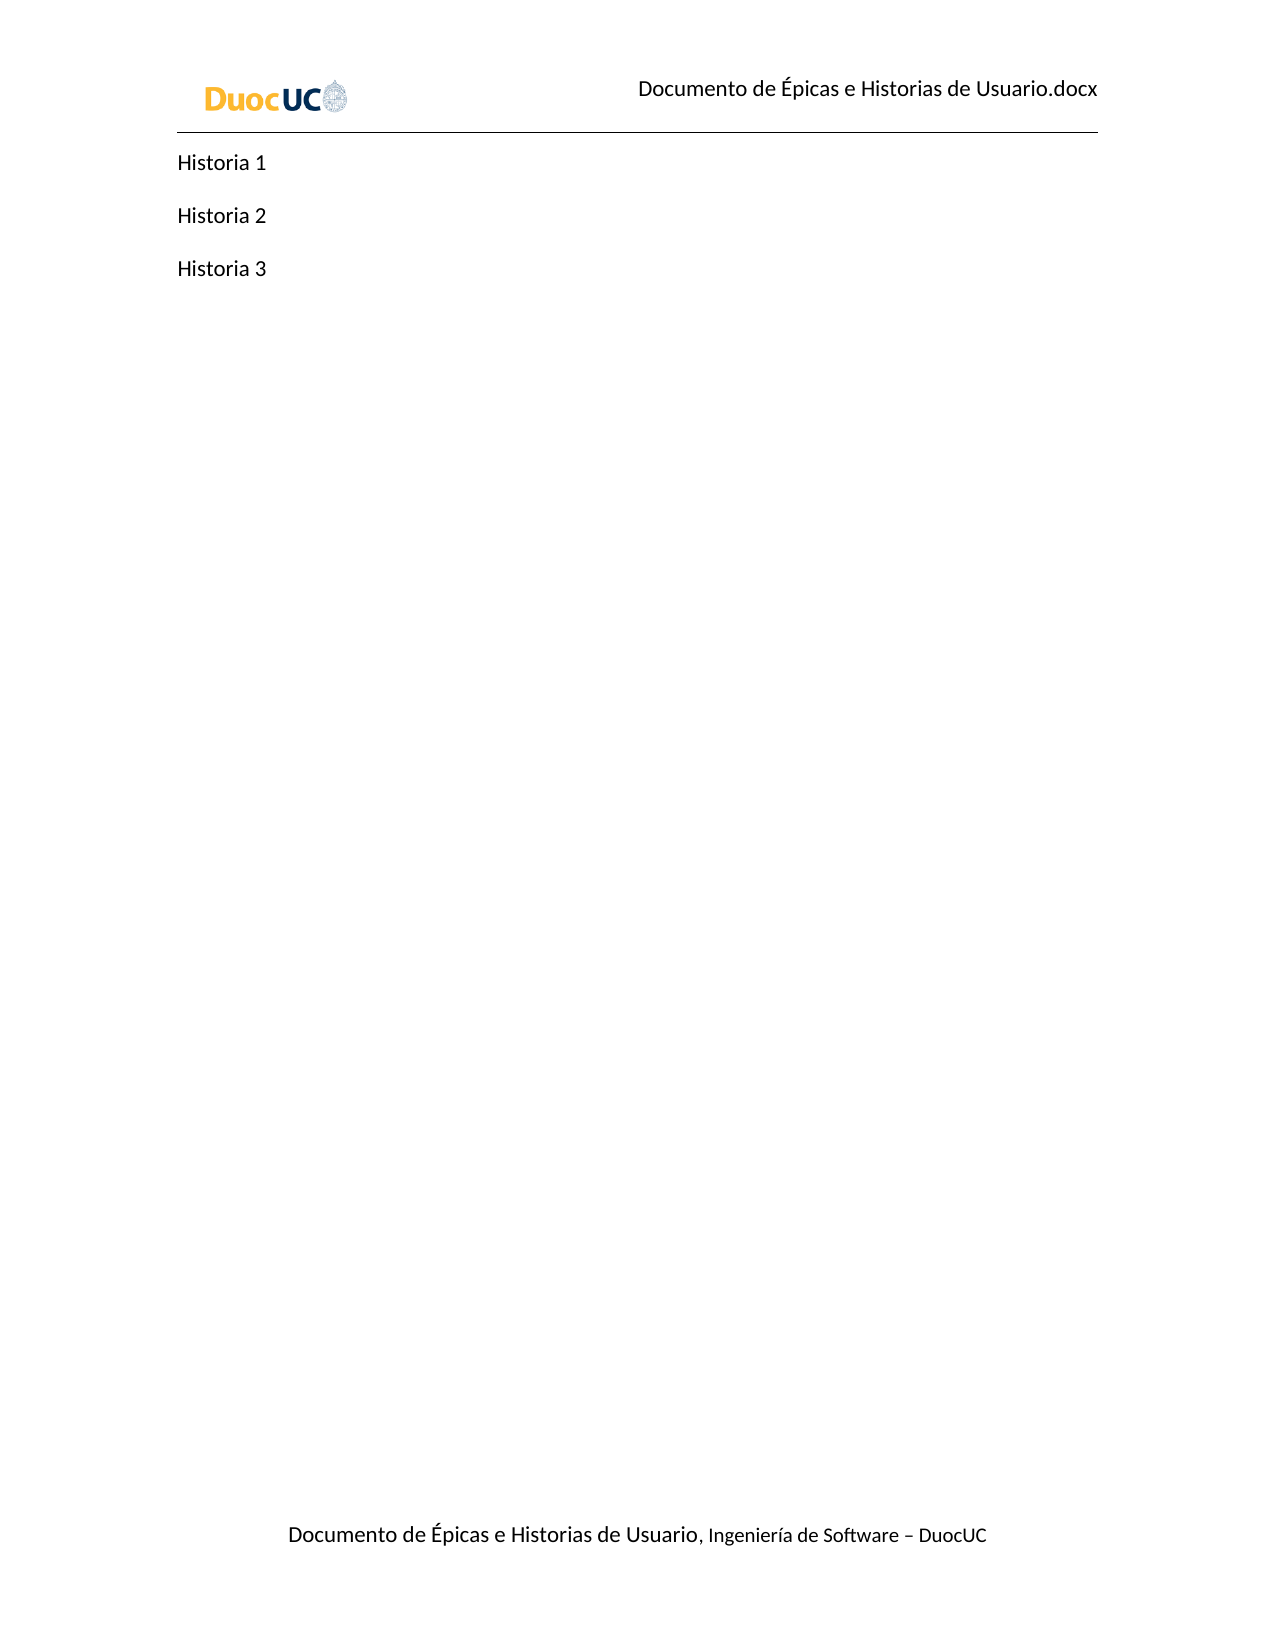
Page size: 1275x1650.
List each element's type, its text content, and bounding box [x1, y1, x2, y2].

text Historia 3 [177, 254, 1098, 282]
text Historia 1 [177, 148, 1098, 176]
text Historia 2 [177, 201, 1098, 229]
picture [198, 76, 352, 115]
